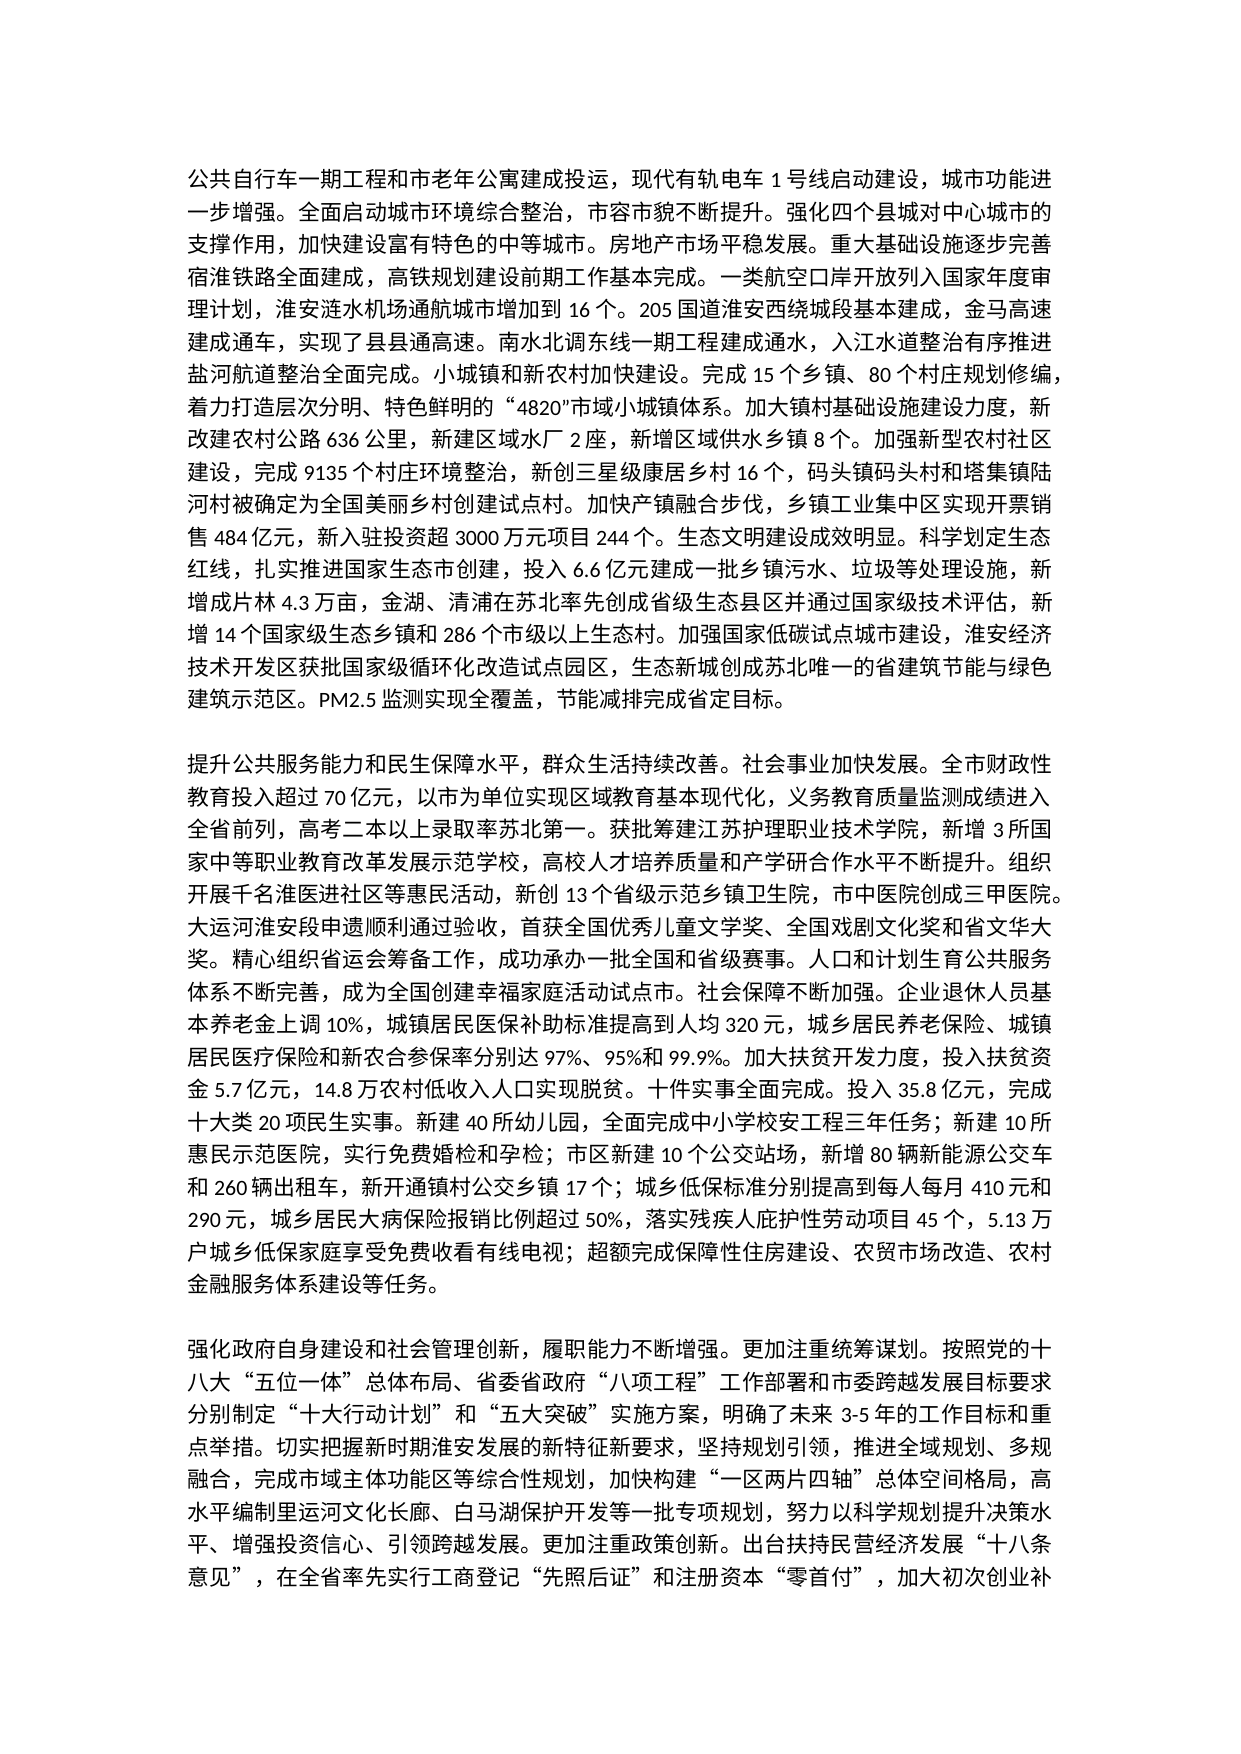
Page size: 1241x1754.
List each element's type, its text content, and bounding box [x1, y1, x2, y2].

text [187, 162, 1053, 714]
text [187, 1332, 1053, 1592]
text 提升公共服务能力和民生保障水平，群众生活持续改善。社会事业加快发展。全市财政性教育投入超过70亿元，以市为单位实现区域教育基本现代化，义务教育质量监测成绩进入全省前列，高考二本以上录取率苏北第一。获批筹建江苏护理职业技术学院，新增3所国家中等职业教育改革发展示范学校，高校人才培养质量和产学研合作水平不断提升。组织开展千名淮医进社区等惠民活动，新创13个省级示范乡镇卫生院，市中医院创成三甲医院。大运河淮安段申遗顺利通过验收，首获全国优秀儿童文学奖、全国戏剧文化奖和省文华大奖。精心组织省运会筹备工作，成功承办一批全国和省级赛事。人口和计划生育公共服务体系不断完善，成为全国创建幸福家庭活动试点市。社会保障不断加强。企业退休人员基本养老金上调10%，城镇居民医保补助标准提高到人均320元，城乡居民养老保险、城镇居民医疗保险和新农合参保率分别达97%、95%和99.9%。加大扶贫开发力度，投入扶贫资金5.7亿元，14.8万农村低收入人口实现脱贫。十件实事全面完成。投入35.8亿元，完成十大类20项民生实事。新建40所幼儿园，全面完成中小学校安工程三年任务；新建10所惠民示范医院，实行免费婚检和孕检；市区新建10个公交站场，新增80辆新能源公交车和260辆出租车，新开通镇村公交乡镇17个；城乡低保标准分别提高到每人每月410元和290元，城乡居民大病保险报销比例超过50%，落实残疾人庇护性劳动项目45个，5.13万户城乡低保家庭享受免费收看有线电视；超额完成保障性住房建设、农贸市场改造、农村金融服务体系建设等任务。 [187, 747, 1053, 1299]
